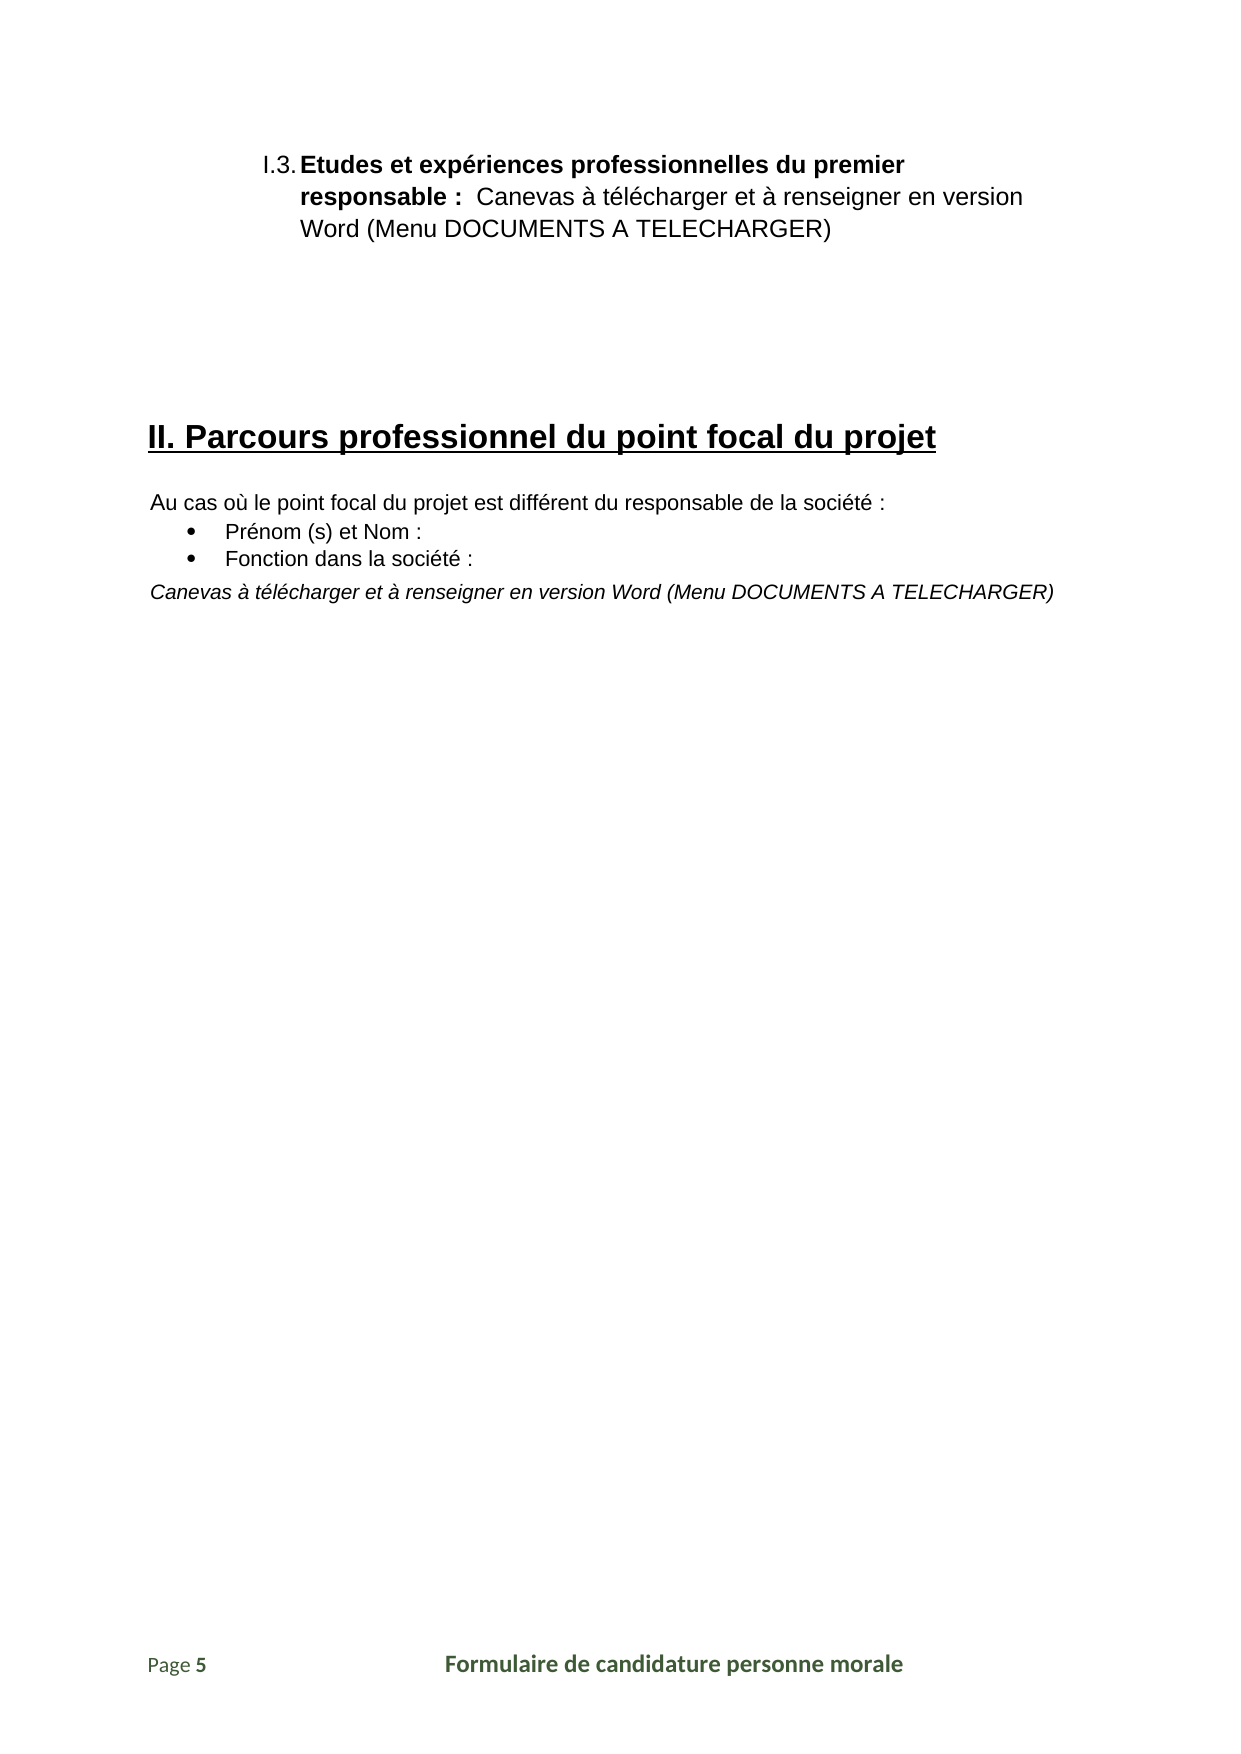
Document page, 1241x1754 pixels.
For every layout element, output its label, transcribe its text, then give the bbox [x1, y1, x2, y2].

list Prénom (s) et Nom : [187, 519, 1058, 544]
text Canevas à télécharger et à renseigner en version Word (Menu DOCUMENTS A TELECHARGER) [149, 580, 1058, 604]
list Fonction dans la société : [187, 546, 1058, 571]
list Etudes et expériences professionnelles du premier responsable : Canevas à télécharger et à renseigner en version Word (Menu DOCUMENTS A TELECHARGER) [262, 150, 1058, 242]
text Au cas où le point focal du projet est différent du responsable de la société : [149, 489, 1058, 515]
subtitle II. Parcours professionnel du point focal du projet [147, 417, 1058, 456]
